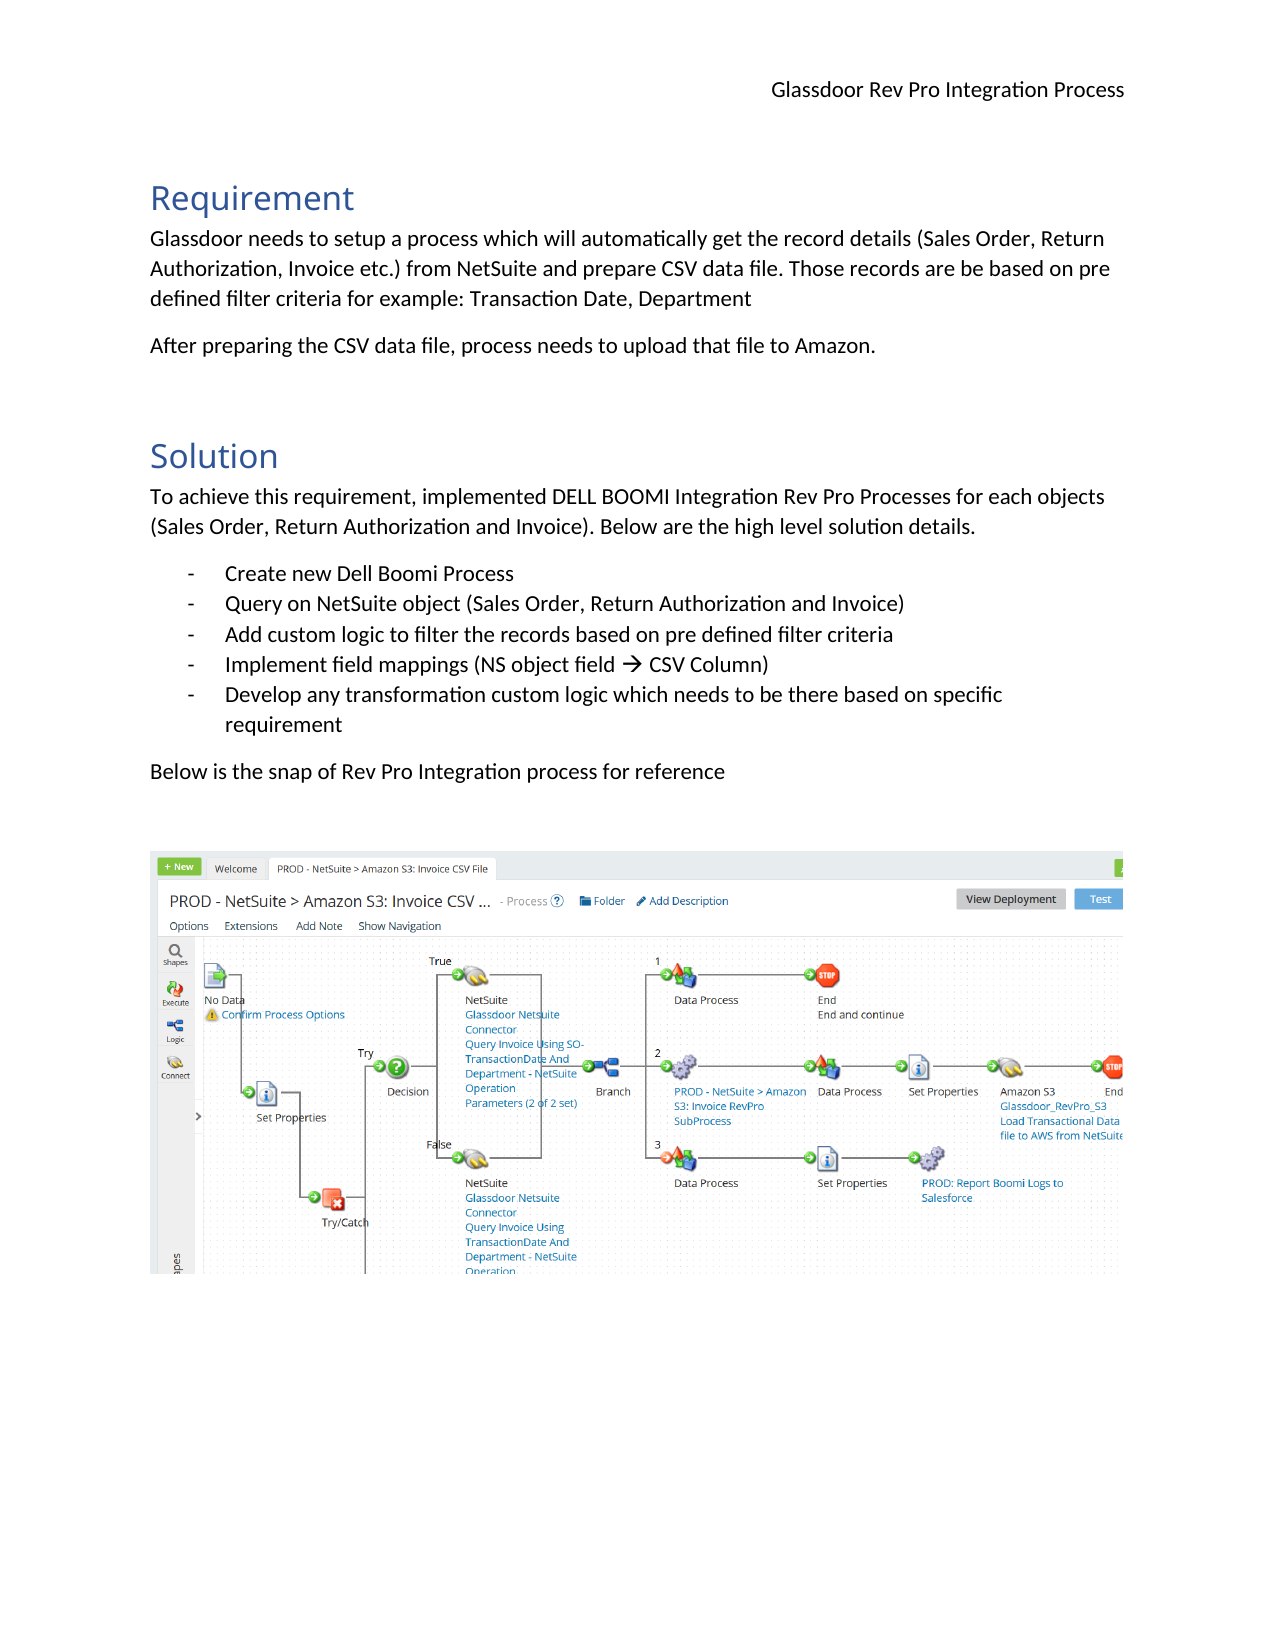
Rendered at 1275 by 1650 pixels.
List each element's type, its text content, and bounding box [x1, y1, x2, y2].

list Create new Dell Boomi Process [187, 559, 1125, 587]
subtitle Requirement [150, 175, 1125, 220]
list Develop any transformation custom logic which needs to be there based on specific requirement [187, 680, 1125, 738]
list Implement field mappings (NS object field CSV Column) [187, 650, 1125, 678]
subtitle Solution [150, 433, 1125, 479]
text Glassdoor needs to setup a process which will automatically get the record details (Sales Order, Return Authorization, Invoice etc.) from NetSuite and prepare CSV data file. Those records are be based on pre defined filter criteria for example: Transaction Date, Department [150, 224, 1125, 312]
list Query on NetSuite object (Sales Order, Return Authorization and Invoice) [187, 589, 1125, 618]
text To achieve this requirement, implemented DELL BOOMI Integration Rev Pro Processes for each objects (Sales Order, Return Authorization and Invoice). Below are the high level solution details. [150, 482, 1125, 541]
text After preparing the CSV data file, process needs to upload that file to Amazon. [150, 331, 1125, 359]
list Add custom logic to filter the records based on pre defined filter criteria [187, 620, 1125, 648]
text Below is the snap of Rev Pro Integration process for reference [150, 757, 1125, 785]
picture [150, 851, 1123, 1274]
